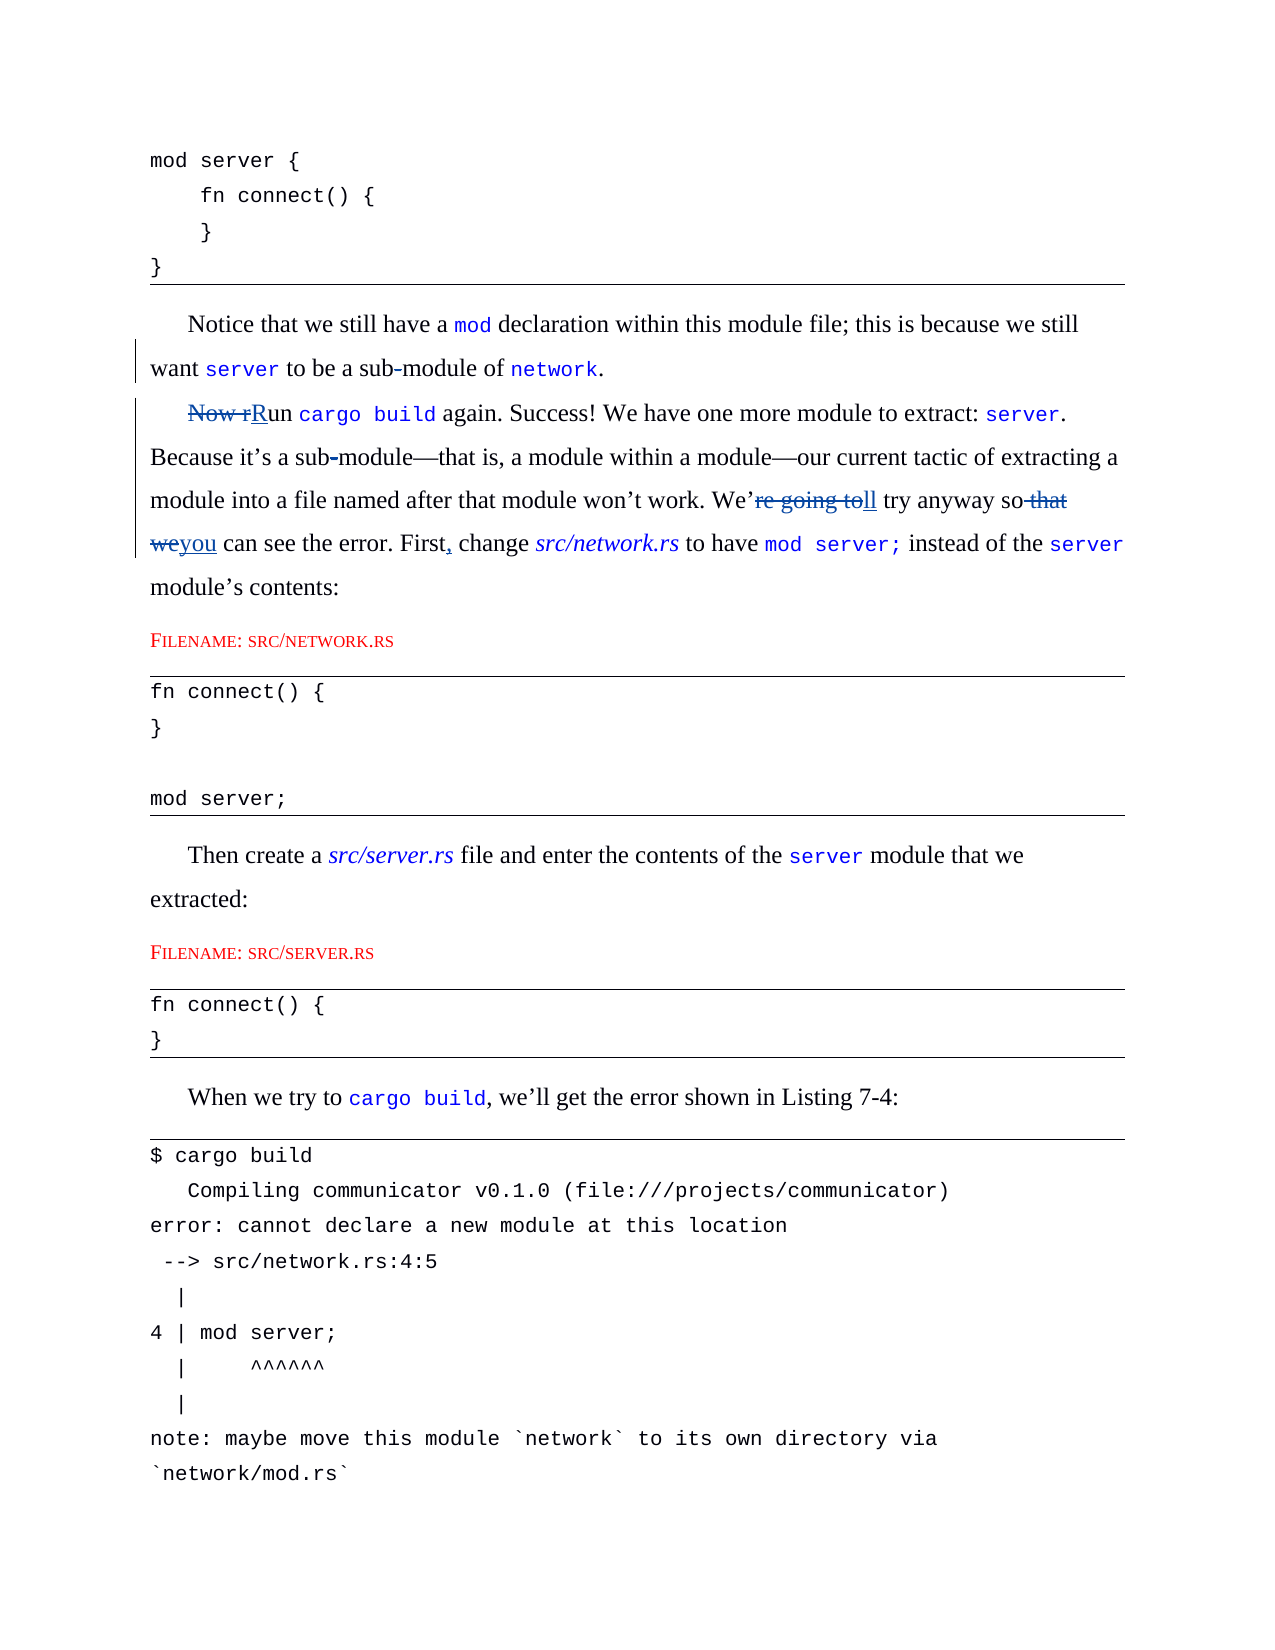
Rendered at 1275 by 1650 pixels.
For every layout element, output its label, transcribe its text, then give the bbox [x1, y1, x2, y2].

text 4 | mod server; [150, 1322, 1125, 1345]
text fn connect() { [150, 990, 1125, 1018]
text $ cargo build [150, 1140, 1125, 1168]
text | [150, 1286, 1125, 1310]
text | ^^^^^^ [150, 1357, 1125, 1381]
text | [150, 1392, 1125, 1416]
text fn connect() { [150, 185, 1125, 209]
text Filename: src/network.rs [150, 627, 1125, 652]
text note: maybe move this module `network` to its own directory via `network/mod.rs` [150, 1428, 1125, 1487]
text When we try to cargo build, we’ll get the error shown in Listing 7-4: [150, 1082, 1125, 1112]
text --> src/network.rs:4:5 [150, 1251, 1125, 1274]
text } [150, 717, 1125, 740]
text } [150, 256, 1125, 284]
text mod server { [150, 150, 1125, 174]
text un cargo build again. Success! We have one more module to extract: server. Because it’s a submodule—that is, a module within a module—our current tactic of extracting a module into a file named after that module won’t work. We’ try anyway so can see the error. First change src/network.rs to have mod server; instead of the server module’s contents: [150, 398, 1125, 601]
text mod server; [150, 787, 1125, 815]
text Notice that we still have a mod declaration within this module file; this is because we still want server to be a submodule of network. [150, 309, 1125, 383]
text fn connect() { [150, 677, 1125, 705]
text error: cannot declare a new module at this location [150, 1215, 1125, 1239]
text Filename: src/server.rs [150, 940, 1125, 964]
text Compiling communicator v0.1.0 (file:///projects/communicator) [150, 1180, 1125, 1204]
text Then create a src/server.rs file and enter the contents of the server module that we extracted: [150, 841, 1125, 913]
text } [150, 1029, 1125, 1057]
text } [150, 221, 1125, 244]
